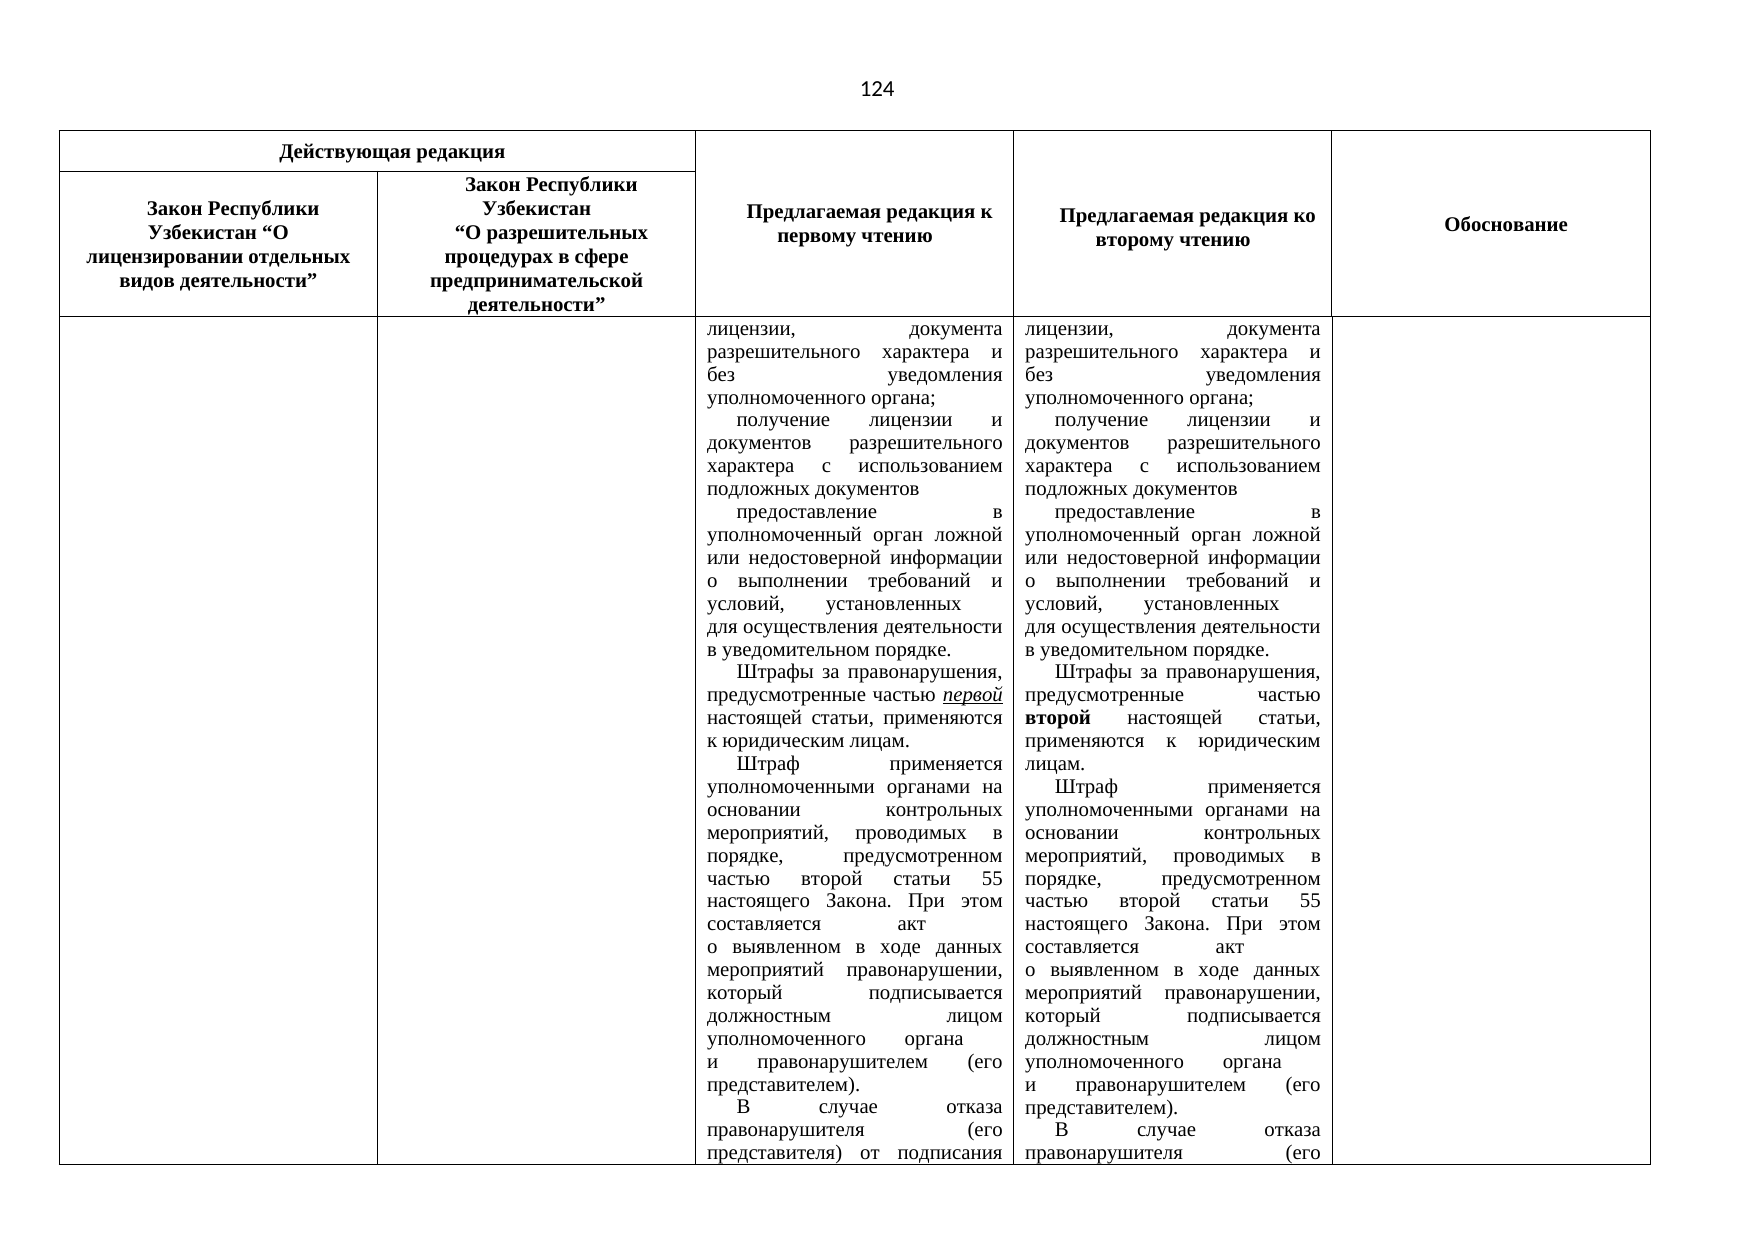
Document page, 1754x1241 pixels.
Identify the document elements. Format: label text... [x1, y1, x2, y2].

table_cell Закон Республики Узбекистан “О разрешительных процедурах в сфере предпринимательской деятельности” [378, 172, 695, 316]
table_cell [1333, 317, 1650, 1164]
table_header Предлагаемая редакция ко второму чтению [1014, 131, 1331, 316]
table_cell [60, 317, 377, 1164]
table_header Действующая редакция [60, 131, 695, 171]
table_cell [378, 317, 695, 1164]
table_header Обоснование [1332, 131, 1650, 316]
table_cell Закон Республики Узбекистан “О лицензировании отдельных видов деятельности” [60, 172, 377, 316]
table_header Предлагаемая редакция к первому чтению [696, 131, 1013, 316]
